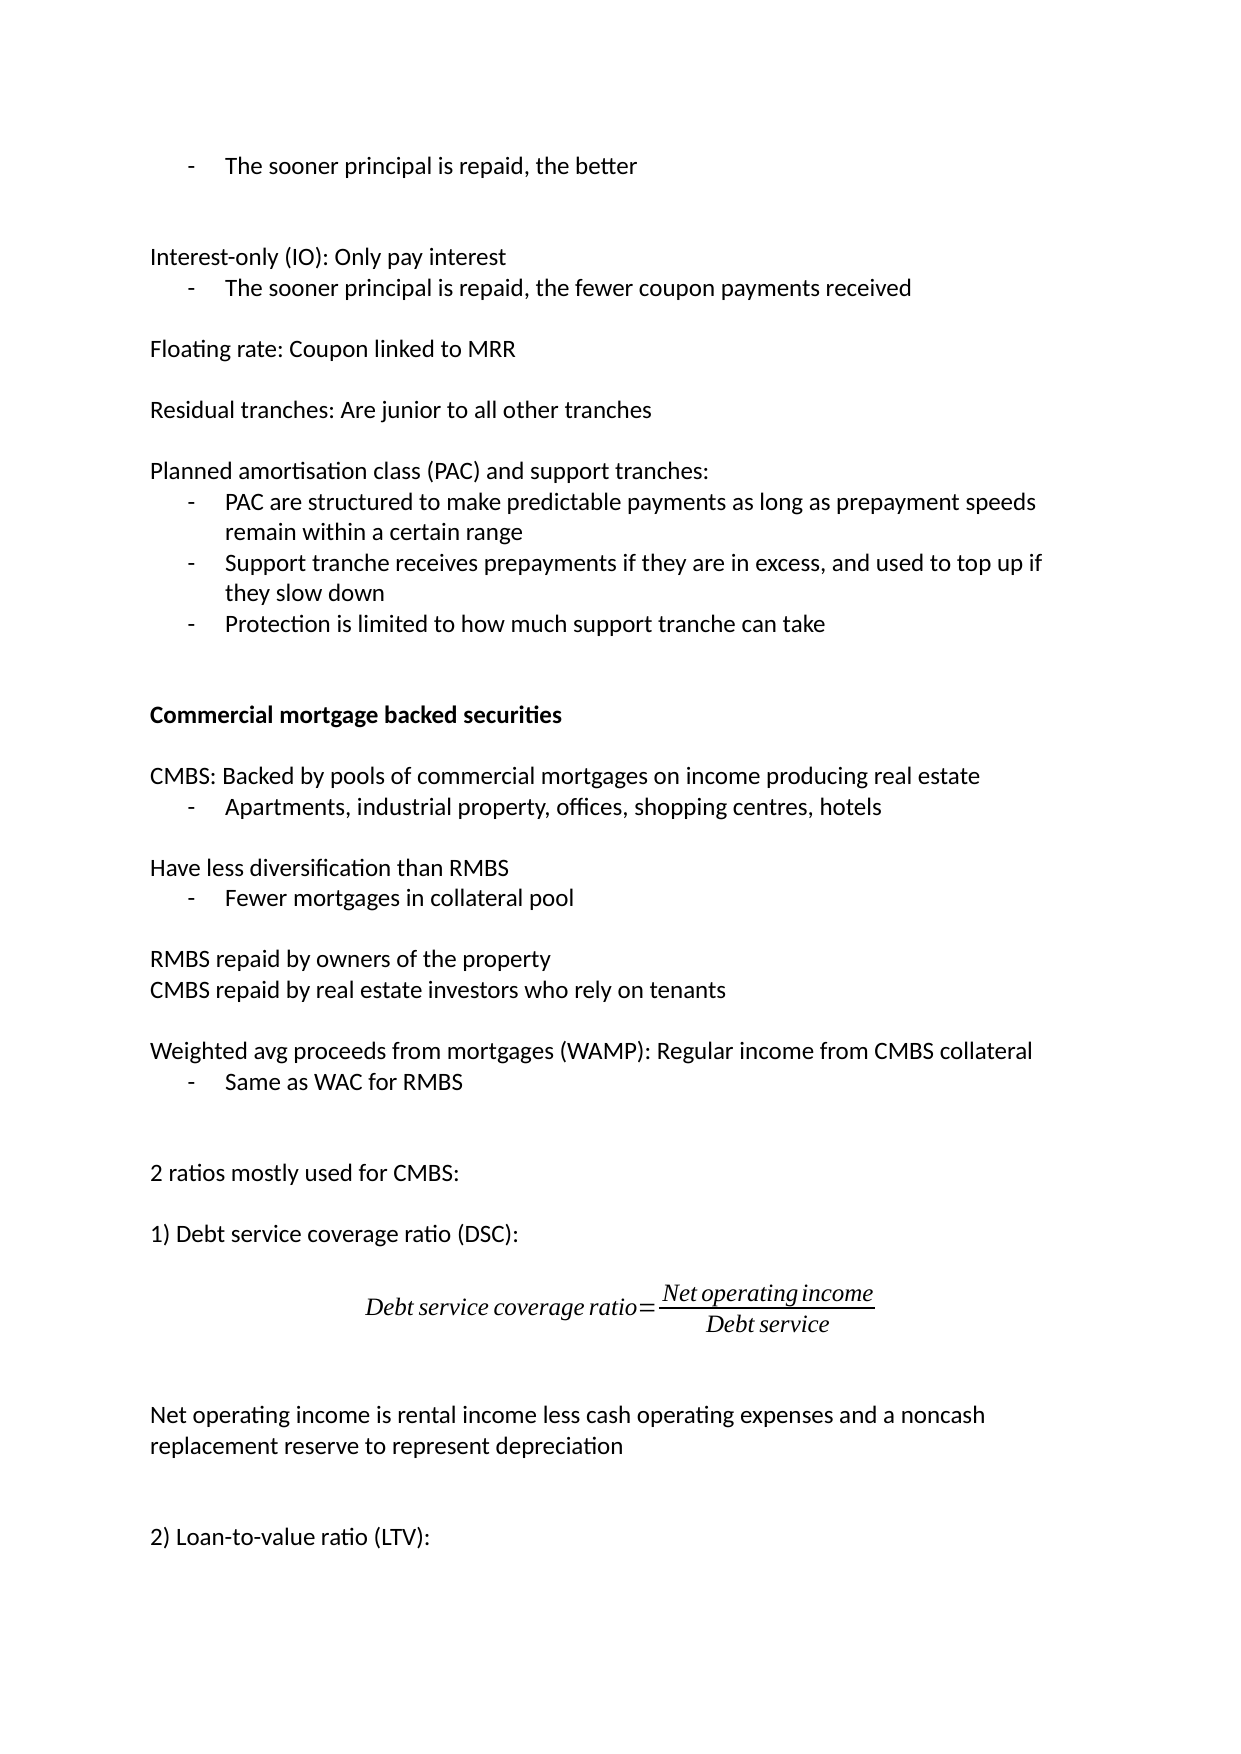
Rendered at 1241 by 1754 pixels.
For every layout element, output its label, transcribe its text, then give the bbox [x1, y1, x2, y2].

text Residual tranches: Are junior to all other tranches [150, 394, 1090, 425]
text CMBS: Backed by pools of commercial mortgages on income producing real estate [150, 760, 1090, 791]
list Support tranche receives prepayments if they are in excess, and used to top up if they slow down [187, 547, 1090, 608]
text 1) Debt service coverage ratio (DSC): [150, 1218, 1090, 1249]
list The sooner principal is repaid, the fewer coupon payments received [187, 272, 1090, 303]
text Net operating income is rental income less cash operating expenses and a noncash replacement reserve to represent depreciation [150, 1399, 1090, 1460]
list The sooner principal is repaid, the better [187, 150, 1090, 181]
text Have less diversification than RMBS [150, 852, 1090, 882]
list Same as WAC for RMBS [187, 1066, 1090, 1096]
text RMBS repaid by owners of the property [150, 943, 1090, 974]
text Planned amortisation class (PAC) and support tranches: [150, 455, 1090, 486]
list Fewer mortgages in collateral pool [187, 882, 1090, 913]
text Interest-only (IO): Only pay interest [150, 242, 1090, 272]
list Protection is limited to how much support tranche can take [187, 608, 1090, 638]
text Floating rate: Coupon linked to MRR [150, 333, 1090, 364]
list Apartments, industrial property, offices, shopping centres, hotels [187, 791, 1090, 821]
text 2) Loan-to-value ratio (LTV): [150, 1521, 1090, 1552]
text CMBS repaid by real estate investors who rely on tenants [150, 974, 1090, 1004]
list PAC are structured to make predictable payments as long as prepayment speeds remain within a certain range [187, 486, 1090, 547]
text Weighted avg proceeds from mortgages (WAMP): Regular income from CMBS collateral [150, 1035, 1090, 1066]
text Commercial mortgage backed securities [150, 699, 1090, 730]
text 2 ratios mostly used for CMBS: [150, 1157, 1090, 1188]
